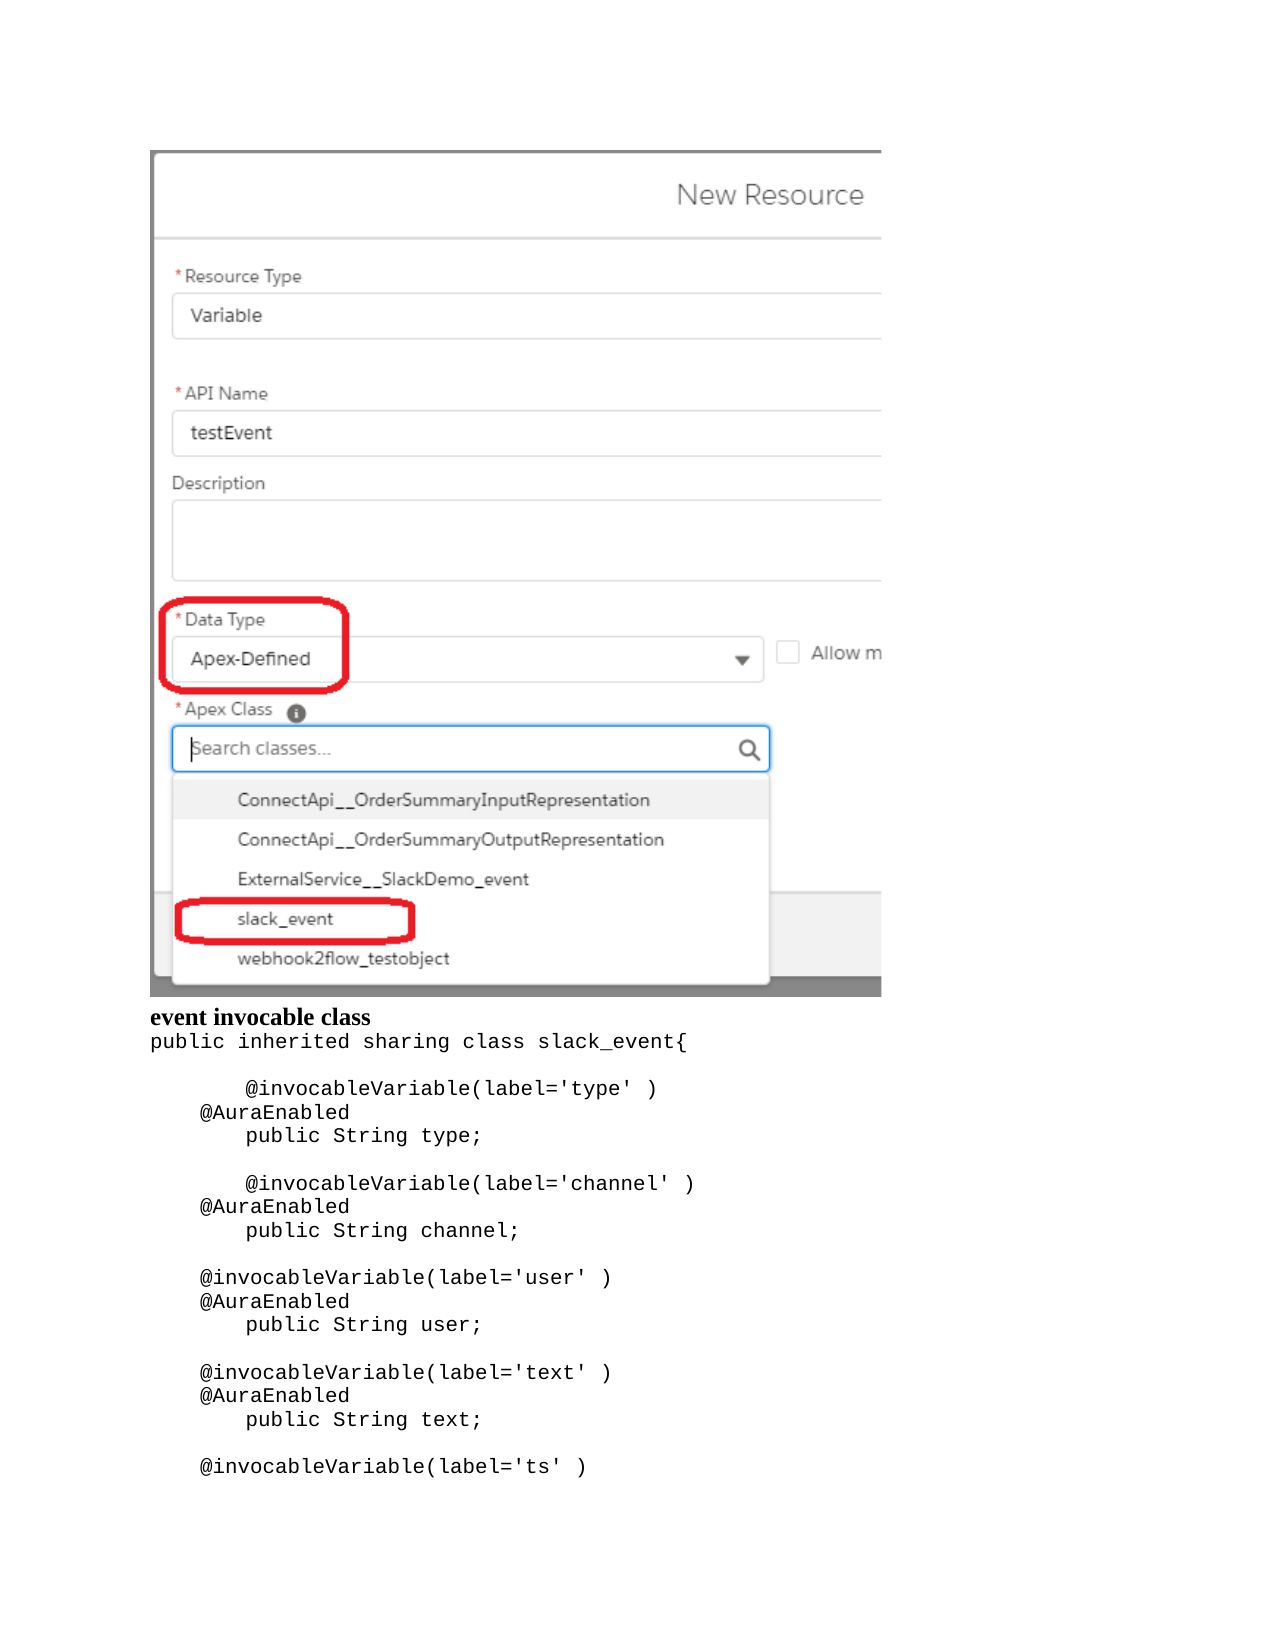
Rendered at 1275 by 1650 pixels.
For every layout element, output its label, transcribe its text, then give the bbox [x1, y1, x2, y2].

text public String user; [150, 1314, 1125, 1338]
text @invocableVariable(label='type' ) [150, 1078, 1125, 1102]
text @AuraEnabled [150, 1102, 1125, 1125]
text @invocableVariable(label='user' ) [150, 1267, 1125, 1291]
text public String channel; [150, 1220, 1125, 1243]
text @AuraEnabled [150, 1291, 1125, 1314]
text @invocableVariable(label='text' ) [150, 1362, 1125, 1385]
text @invocableVariable(label='channel' ) [150, 1173, 1125, 1196]
text event invocable class [150, 1002, 1125, 1031]
text public inherited sharing class slack_event{ [150, 1031, 1125, 1054]
text public String text; [150, 1409, 1125, 1433]
text @invocableVariable(label='ts' ) [150, 1456, 1125, 1480]
text @AuraEnabled [150, 1196, 1125, 1220]
text @AuraEnabled [150, 1385, 1125, 1409]
text public String type; [150, 1125, 1125, 1149]
